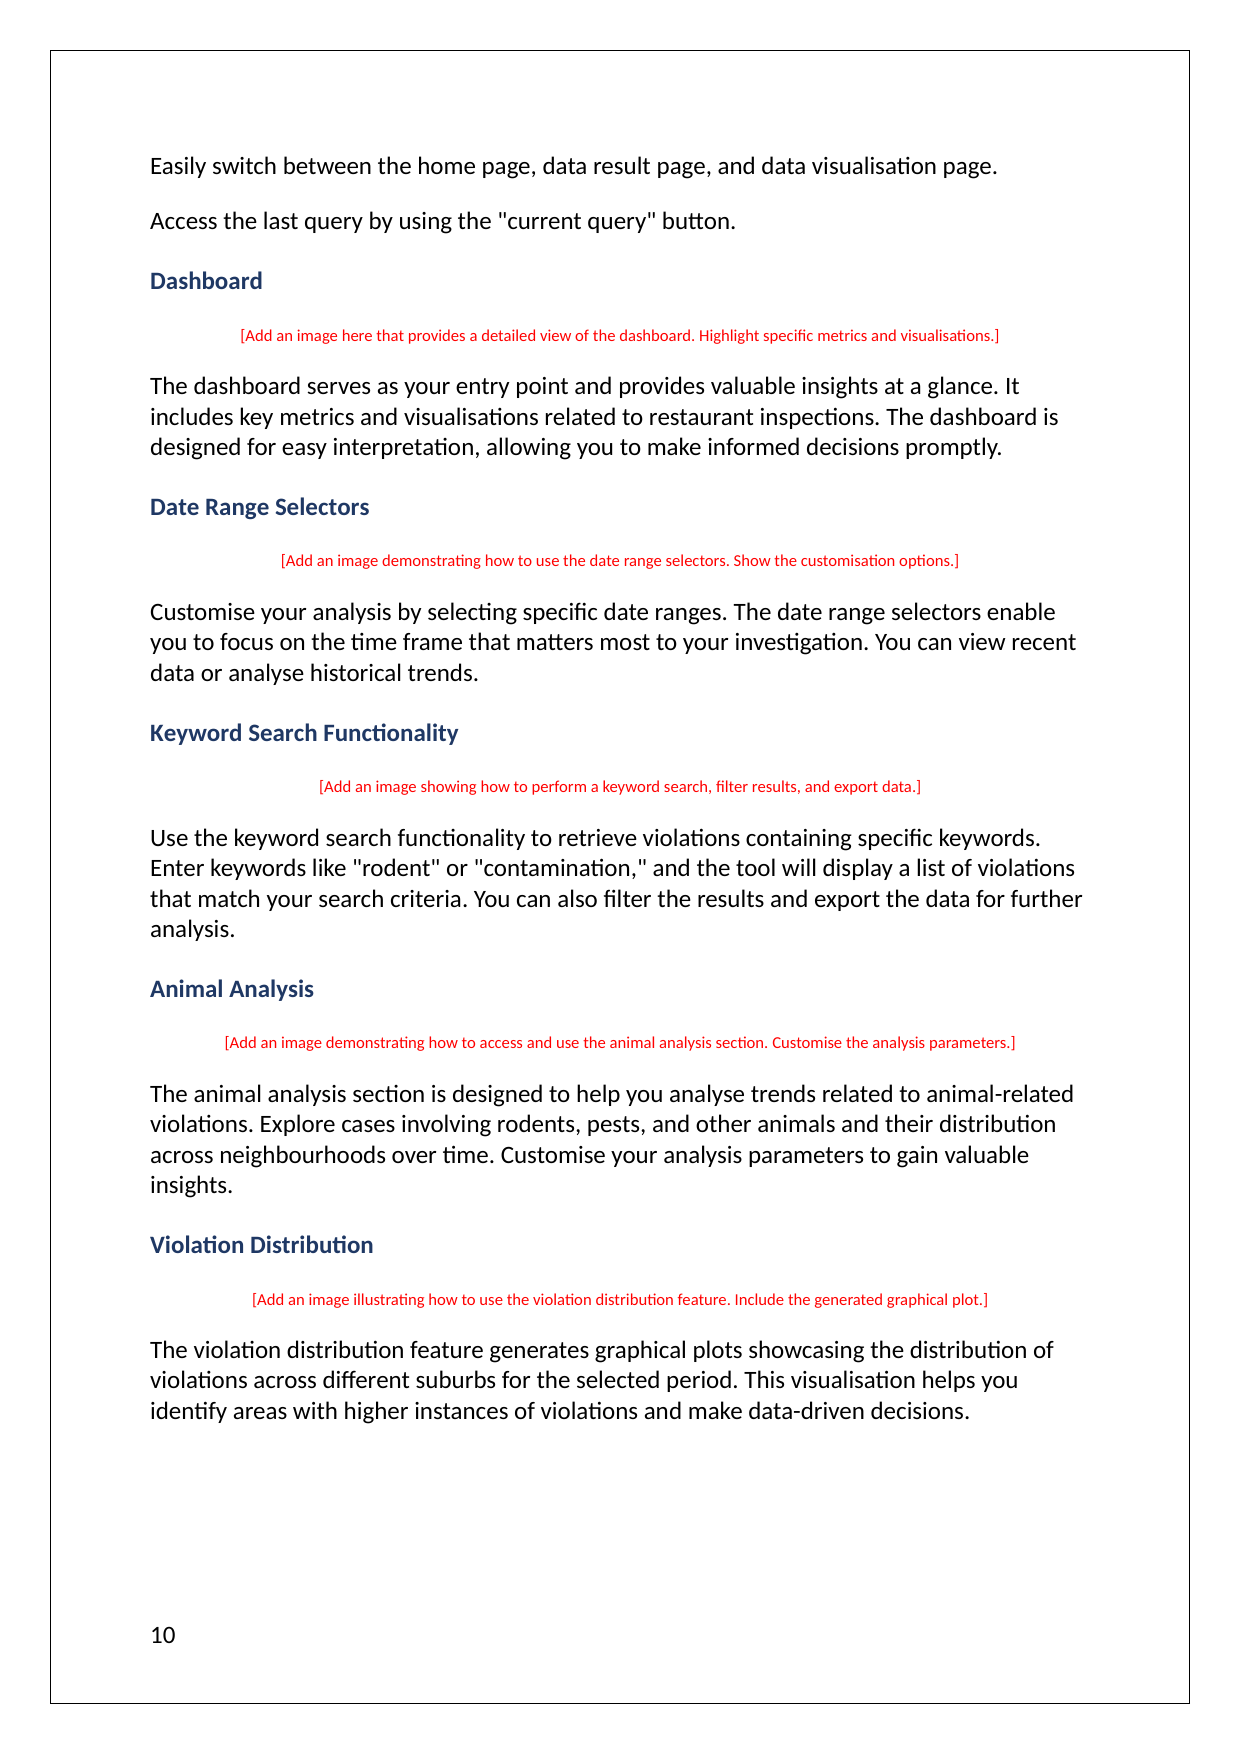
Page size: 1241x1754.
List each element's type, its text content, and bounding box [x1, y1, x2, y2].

subtitle Violation Distribution [150, 1229, 1090, 1260]
text [Add an image here that provides a detailed view of the dashboard. Highlight specific metrics and visualisations.] [150, 325, 1090, 345]
text Access the last query by using the "current query" button. [150, 206, 1090, 236]
text The animal analysis section is designed to help you analyse trends related to animal-related violations. Explore cases involving rodents, pests, and other animals and their distribution across neighbourhoods over time. Customise your analysis parameters to gain valuable insights. [150, 1078, 1090, 1200]
subtitle Date Range Selectors [150, 491, 1090, 521]
subtitle Dashboard [150, 265, 1090, 296]
text The dashboard serves as your entry point and provides valuable insights at a glance. It includes key metrics and visualisations related to restaurant inspections. The dashboard is designed for easy interpretation, allowing you to make informed decisions promptly. [150, 370, 1090, 462]
text The violation distribution feature generates graphical plots showcasing the distribution of violations across different suburbs for the selected period. This visualisation helps you identify areas with higher instances of violations and make data-driven decisions. [150, 1334, 1090, 1426]
text Customise your analysis by selecting specific date ranges. The date range selectors enable you to focus on the time frame that matters most to your investigation. You can view recent data or analyse historical trends. [150, 596, 1090, 687]
text Easily switch between the home page, data result page, and data visualisation page. [150, 150, 1090, 181]
text [Add an image showing how to perform a keyword search, filter results, and export data.] [150, 776, 1090, 797]
text [Add an image demonstrating how to use the date range selectors. Show the customisation options.] [150, 551, 1090, 571]
subtitle Keyword Search Functionality [150, 717, 1090, 747]
subtitle Animal Analysis [150, 973, 1090, 1003]
text [Add an image demonstrating how to access and use the animal analysis section. Customise the analysis parameters.] [150, 1033, 1090, 1053]
text [Add an image illustrating how to use the violation distribution feature. Include the generated graphical plot.] [150, 1289, 1090, 1309]
text Use the keyword search functionality to retrieve violations containing specific keywords. Enter keywords like "rodent" or "contamination," and the tool will display a list of violations that match your search criteria. You can also filter the results and export the data for further analysis. [150, 822, 1090, 944]
